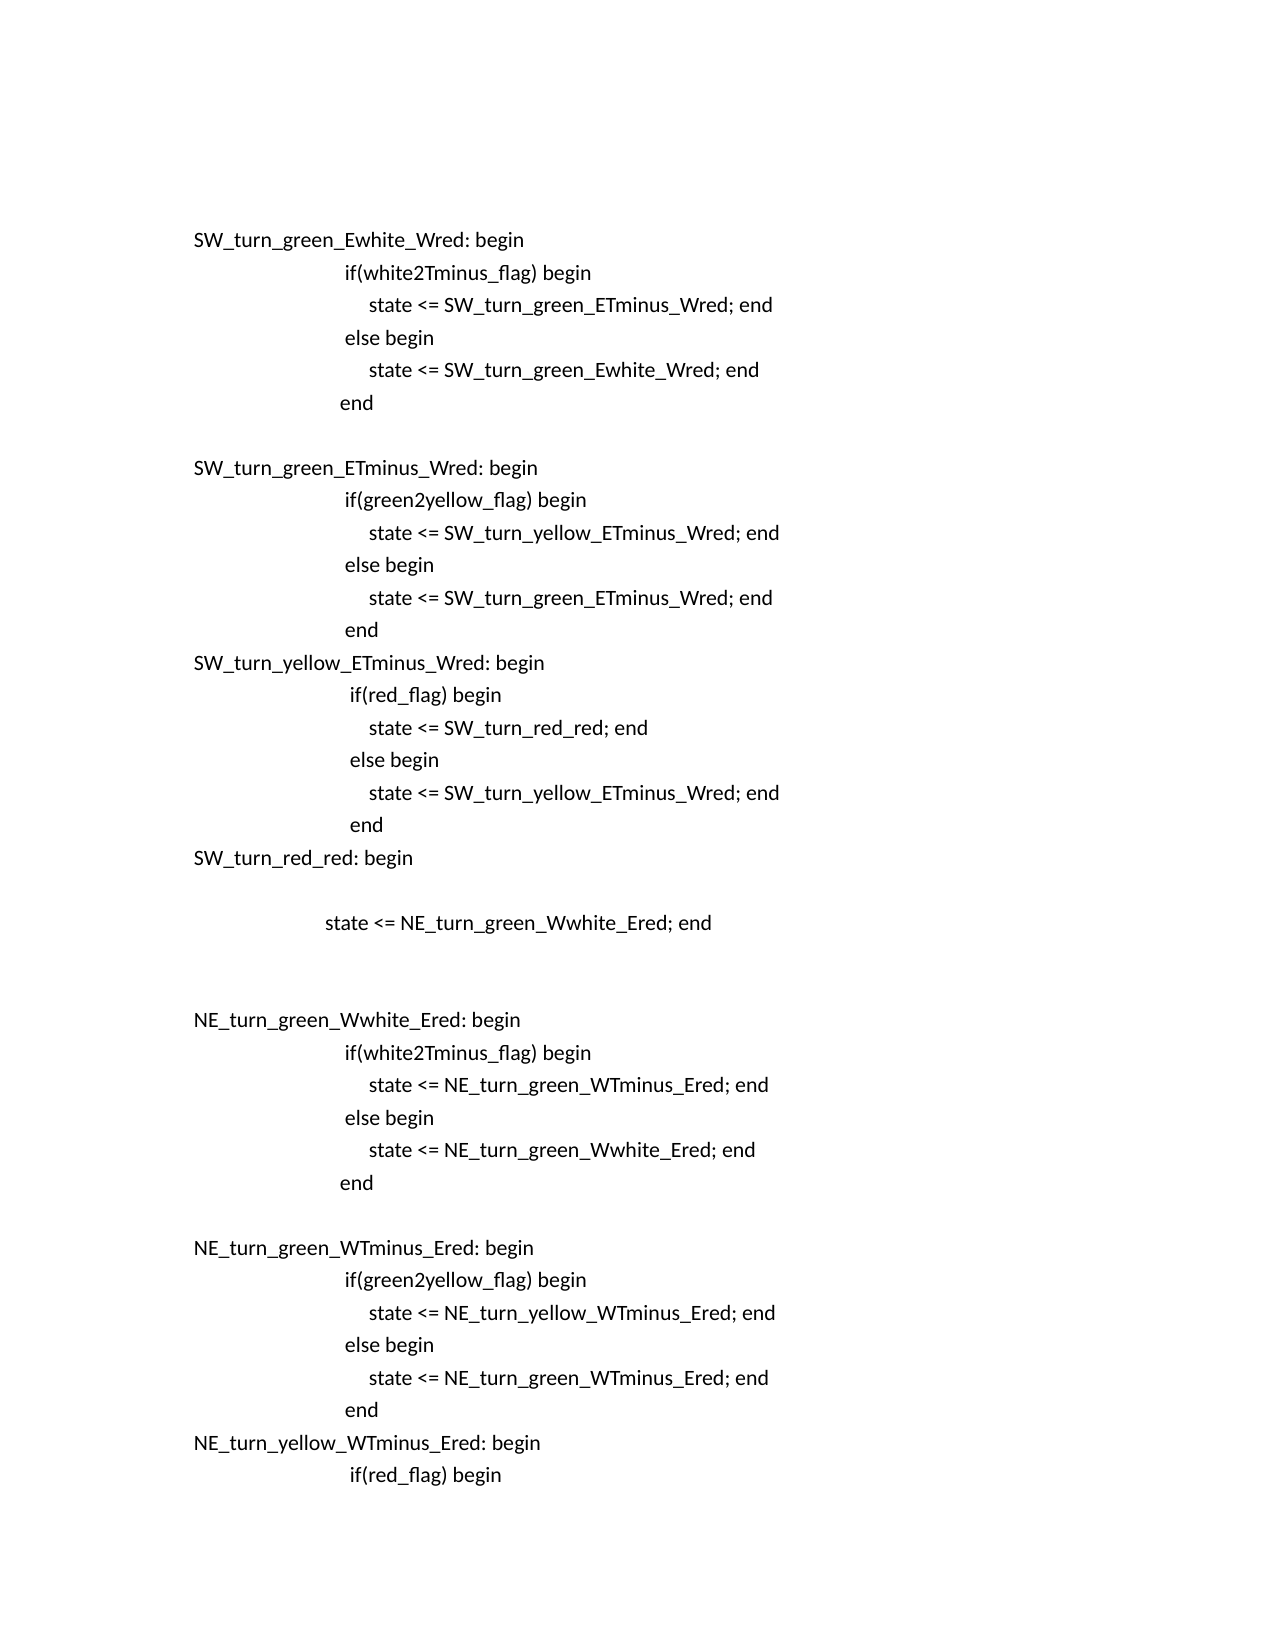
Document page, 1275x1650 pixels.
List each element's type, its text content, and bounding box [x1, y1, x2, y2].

text state <= SW_turn_yellow_ETminus_Wred; end [150, 516, 1125, 549]
text state <= SW_turn_green_ETminus_Wred; end [150, 289, 1125, 321]
text NE_turn_yellow_WTminus_Ered: begin [150, 1426, 1125, 1459]
text if(red_flag) begin [150, 679, 1125, 711]
text end [150, 1166, 1125, 1199]
text if(red_flag) begin [150, 1459, 1125, 1491]
text else begin [150, 549, 1125, 581]
text if(green2yellow_flag) begin [150, 1264, 1125, 1296]
text if(white2Tminus_flag) begin [150, 1036, 1125, 1069]
text NE_turn_green_WTminus_Ered: begin [150, 1231, 1125, 1264]
text state <= NE_turn_green_Wwhite_Ered; end [150, 906, 1125, 939]
text state <= SW_turn_green_Ewhite_Wred; end [150, 354, 1125, 386]
text end [150, 1394, 1125, 1426]
text end [150, 809, 1125, 841]
text state <= NE_turn_green_WTminus_Ered; end [150, 1361, 1125, 1394]
text end [150, 386, 1125, 419]
text SW_turn_green_Ewhite_Wred: begin [150, 224, 1125, 256]
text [150, 1296, 1125, 1329]
text if(green2yellow_flag) begin [150, 484, 1125, 516]
text SW_turn_yellow_ETminus_Wred: begin [150, 646, 1125, 679]
text if(white2Tminus_flag) begin [150, 256, 1125, 289]
text SW_turn_red_red: begin [150, 841, 1125, 874]
text state <= SW_turn_green_ETminus_Wred; end [150, 581, 1125, 614]
text SW_turn_green_ETminus_Wred: begin [150, 451, 1125, 484]
text else begin [150, 321, 1125, 354]
text end [150, 614, 1125, 646]
text NE_turn_green_Wwhite_Ered: begin [150, 1004, 1125, 1036]
text state <= SW_turn_yellow_ETminus_Wred; end [150, 776, 1125, 809]
text state <= SW_turn_red_red; end [150, 711, 1125, 744]
text else begin [150, 1101, 1125, 1134]
text else begin [150, 1329, 1125, 1361]
text state <= NE_turn_green_WTminus_Ered; end [150, 1069, 1125, 1101]
text else begin [150, 744, 1125, 776]
text state <= NE_turn_green_Wwhite_Ered; end [150, 1134, 1125, 1166]
